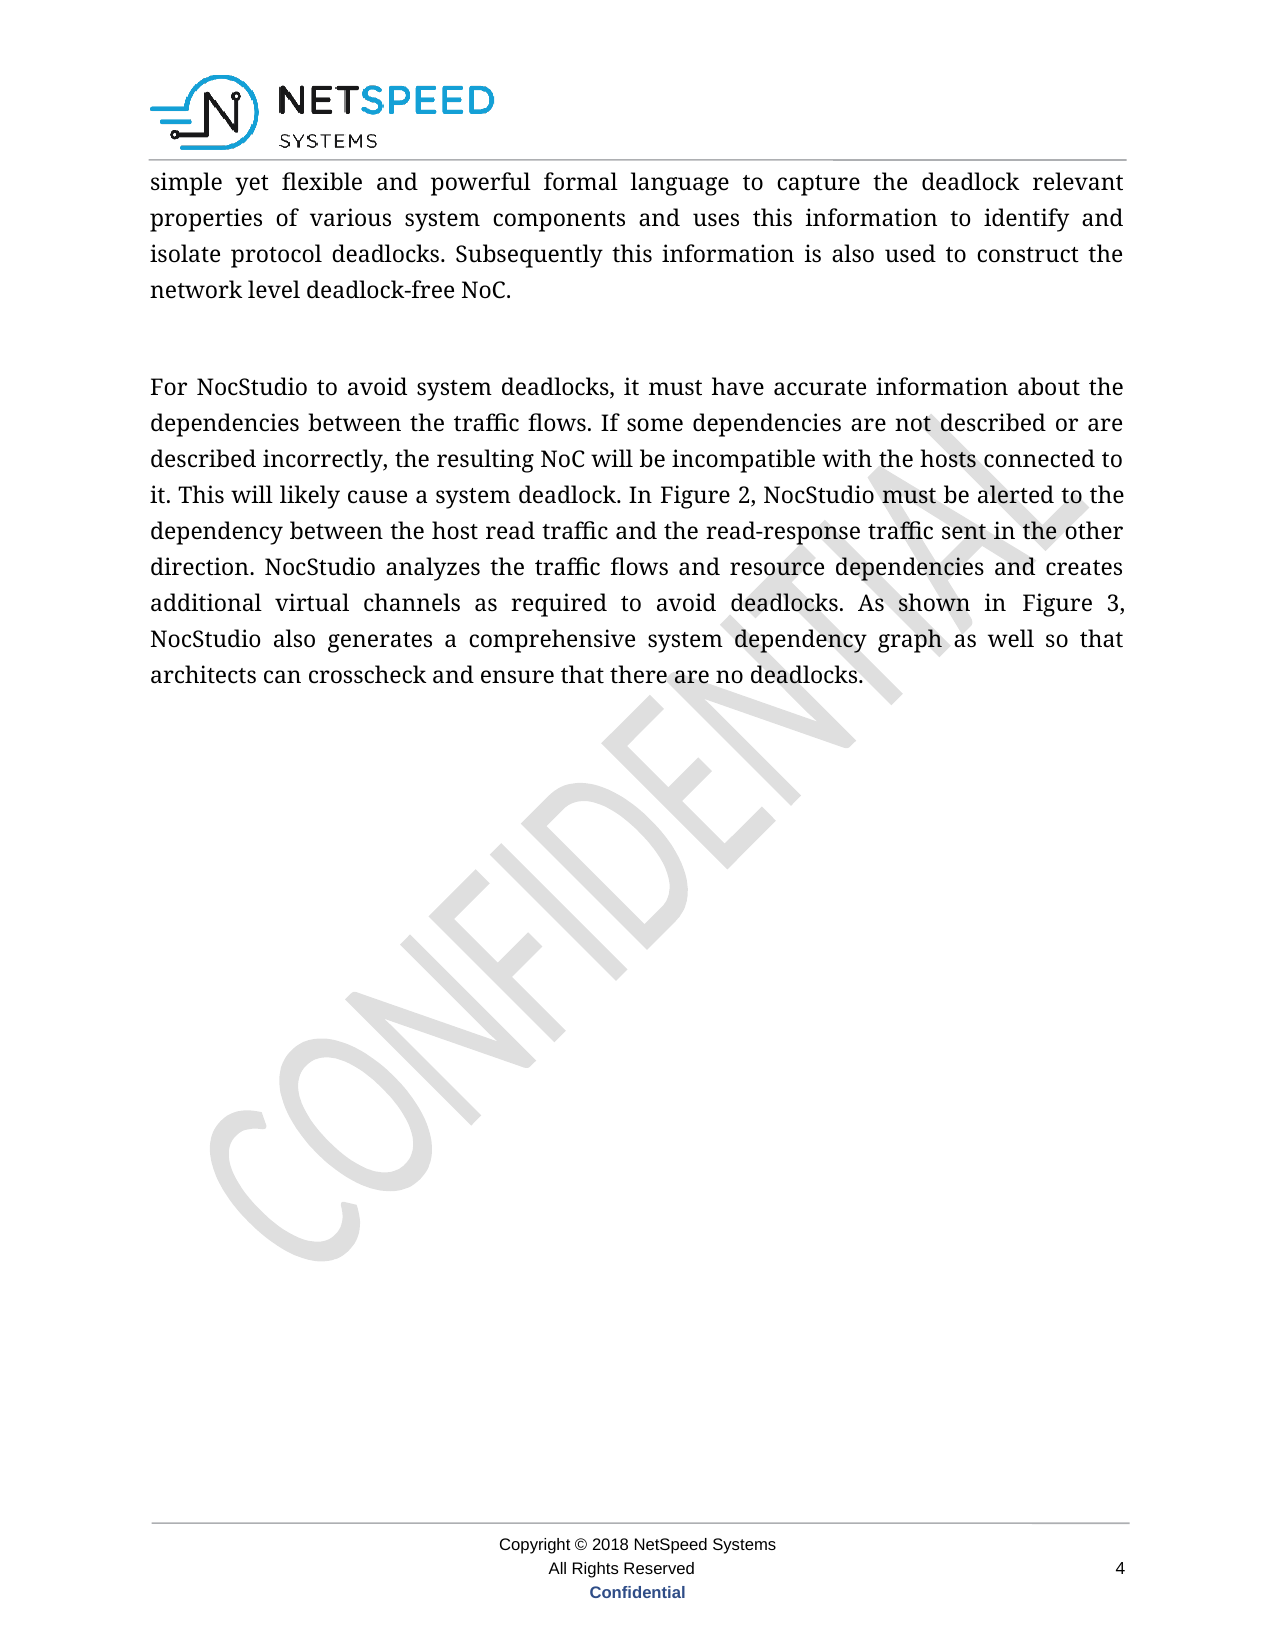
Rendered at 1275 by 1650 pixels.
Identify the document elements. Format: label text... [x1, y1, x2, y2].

picture [150, 75, 495, 150]
